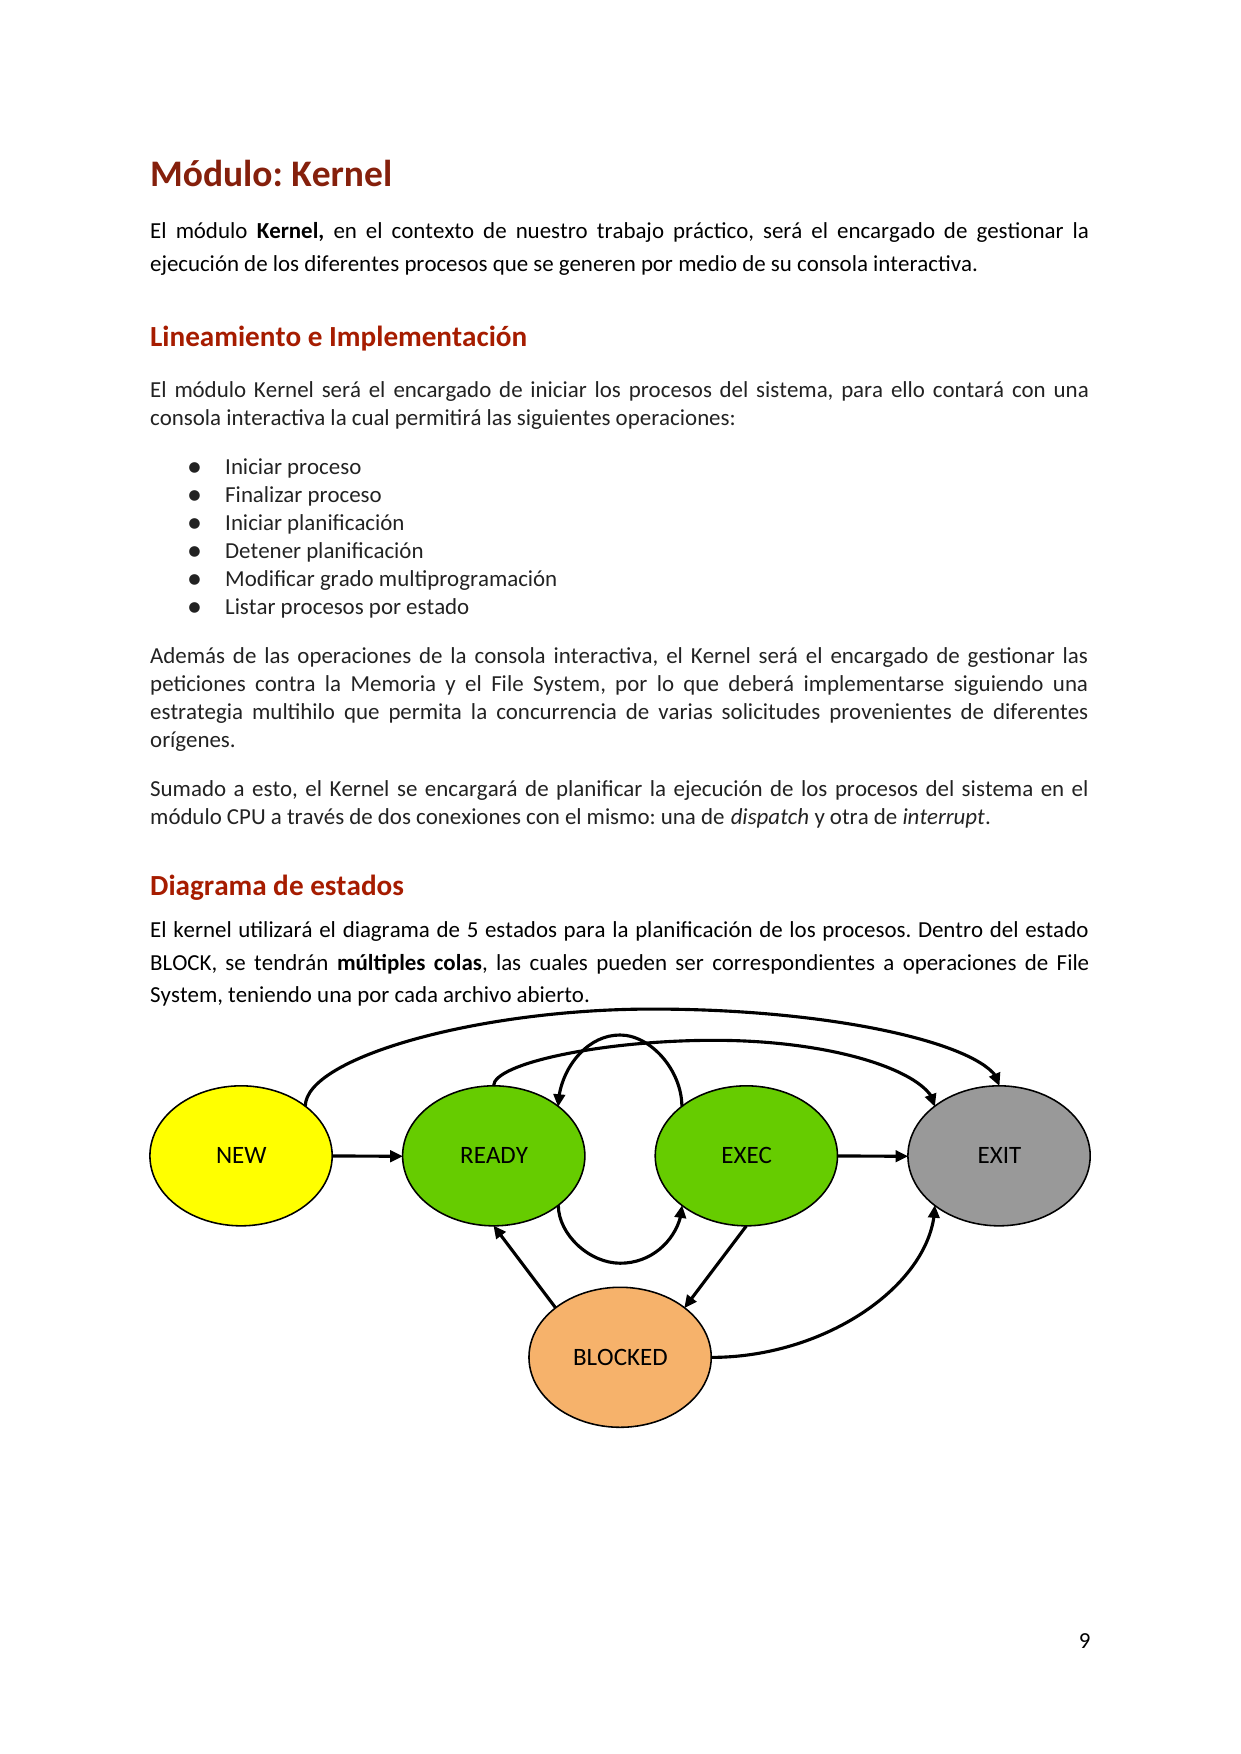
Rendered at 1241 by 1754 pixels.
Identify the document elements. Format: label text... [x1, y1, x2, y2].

list Listar procesos por estado [187, 592, 1090, 620]
text El kernel utilizará el diagrama de 5 estados para la planificación de los procesos. Dentro del estado BLOCK, se tendrán múltiples colas, las cuales pueden ser correspondientes a operaciones de File System, teniendo una por cada archivo abierto. [150, 915, 1090, 1008]
text El módulo Kernel será el encargado de iniciar los procesos del sistema, para ello contará con una consola interactiva la cual permitirá las siguientes operaciones: [150, 375, 1090, 431]
list Iniciar proceso [187, 452, 1090, 480]
subtitle Lineamiento e Implementación [150, 318, 1090, 354]
list Iniciar planificación [187, 508, 1090, 536]
list Detener planificación [187, 536, 1090, 564]
subtitle Diagrama de estados [150, 867, 1090, 903]
list Finalizar proceso [187, 480, 1090, 508]
text Además de las operaciones de la consola interactiva, el Kernel será el encargado de gestionar las peticiones contra la Memoria y el File System, por lo que deberá implementarse siguiendo una estrategia multihilo que permita la concurrencia de varias solicitudes provenientes de diferentes orígenes. [150, 641, 1090, 753]
text El módulo Kernel, en el contexto de nuestro trabajo práctico, será el encargado de gestionar la ejecución de los diferentes procesos que se generen por medio de su consola interactiva. [150, 217, 1090, 277]
subtitle Módulo: Kernel [150, 150, 1090, 196]
list Modificar grado multiprogramación [187, 564, 1090, 592]
text Sumado a esto, el Kernel se encargará de planificar la ejecución de los procesos del sistema en el módulo CPU a través de dos conexiones con el mismo: una de dispatch y otra de interrupt. [150, 774, 1090, 830]
